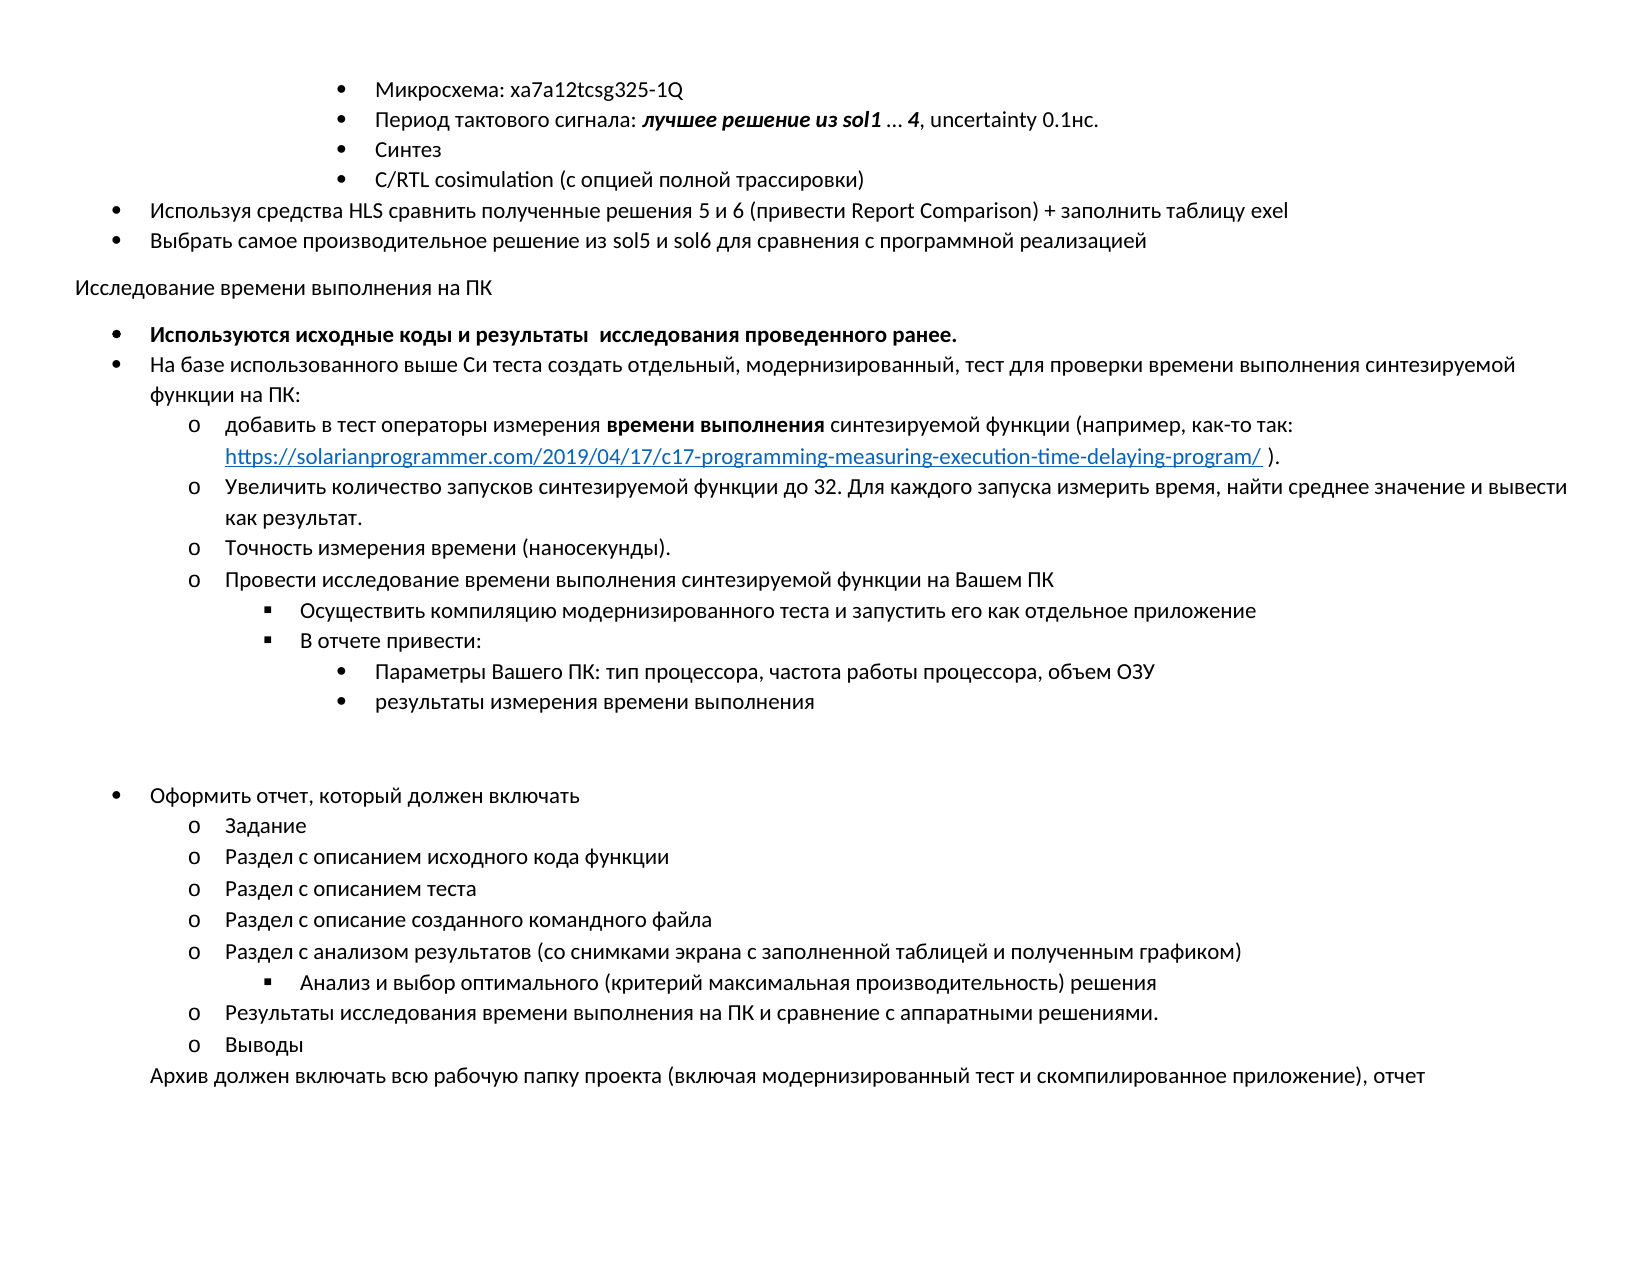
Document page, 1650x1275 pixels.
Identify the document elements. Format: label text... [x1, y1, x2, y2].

list Осуществить компиляцию модернизированного теста и запустить его как отдельное приложение [262, 596, 1575, 624]
list Задание [187, 811, 1575, 840]
list Период тактового сигнала: лучшее решение из sol1 … 4, uncertainty 0.1нс. [337, 105, 1575, 133]
list В отчете привести: [262, 627, 1575, 655]
list Оформить отчет, который должен включать [112, 781, 1575, 809]
list Раздел с описание созданного командного файла [187, 905, 1575, 934]
list Раздел с описанием исходного кода функции [187, 842, 1575, 872]
list Выводы [187, 1030, 1575, 1059]
list Параметры Вашего ПК: тип процессора, частота работы процессора, объем ОЗУ [337, 657, 1575, 685]
list Раздел с анализом результатов (со снимками экрана с заполненной таблицей и полученным графиком) [187, 937, 1575, 966]
list Используются исходные коды и результаты исследования проведенного ранее. [112, 320, 1575, 348]
list Выбрать самое производительное решение из sol5 и sol6 для сравнения с программной реализацией [112, 226, 1575, 254]
list Используя средства HLS сравнить полученные решения 5 и 6 (привести Report Comparison) + заполнить таблицу exel [112, 196, 1575, 224]
list Результаты исследования времени выполнения на ПК и сравнение с аппаратными решениями. [187, 998, 1575, 1028]
list На базе использованного выше Си теста создать отдельный, модернизированный, тест для проверки времени выполнения синтезируемой функции на ПК: [112, 350, 1575, 408]
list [337, 166, 1575, 194]
list Раздел с описанием теста [187, 874, 1575, 903]
list результаты измерения времени выполнения [337, 687, 1575, 715]
list Микросхема: xa7a12tcsg325-1Q [337, 75, 1575, 103]
list Увеличить количество запусков синтезируемой функции до 32. Для каждого запуска измерить время, найти среднее значение и вывести как результат. [187, 472, 1575, 531]
list Провести исследование времени выполнения синтезируемой функции на Вашем ПК [187, 565, 1575, 594]
text Исследование времени выполнения на ПК [75, 273, 1575, 301]
list добавить в тест операторы измерения времени выполнения синтезируемой функции (например, как-то так: https://solarianprogrammer.com/2019/04/17/c17-programming-measuring-execution-time-delaying-program/ ). [187, 410, 1575, 470]
list Точность измерения времени (наносекунды). [187, 533, 1575, 563]
list Анализ и выбор оптимального (критерий максимальная производительность) решения [262, 968, 1575, 996]
list Архив должен включать всю рабочую папку проекта (включая модернизированный тест и скомпилированное приложение), отчет [150, 1061, 1575, 1089]
list Синтез [337, 135, 1575, 163]
